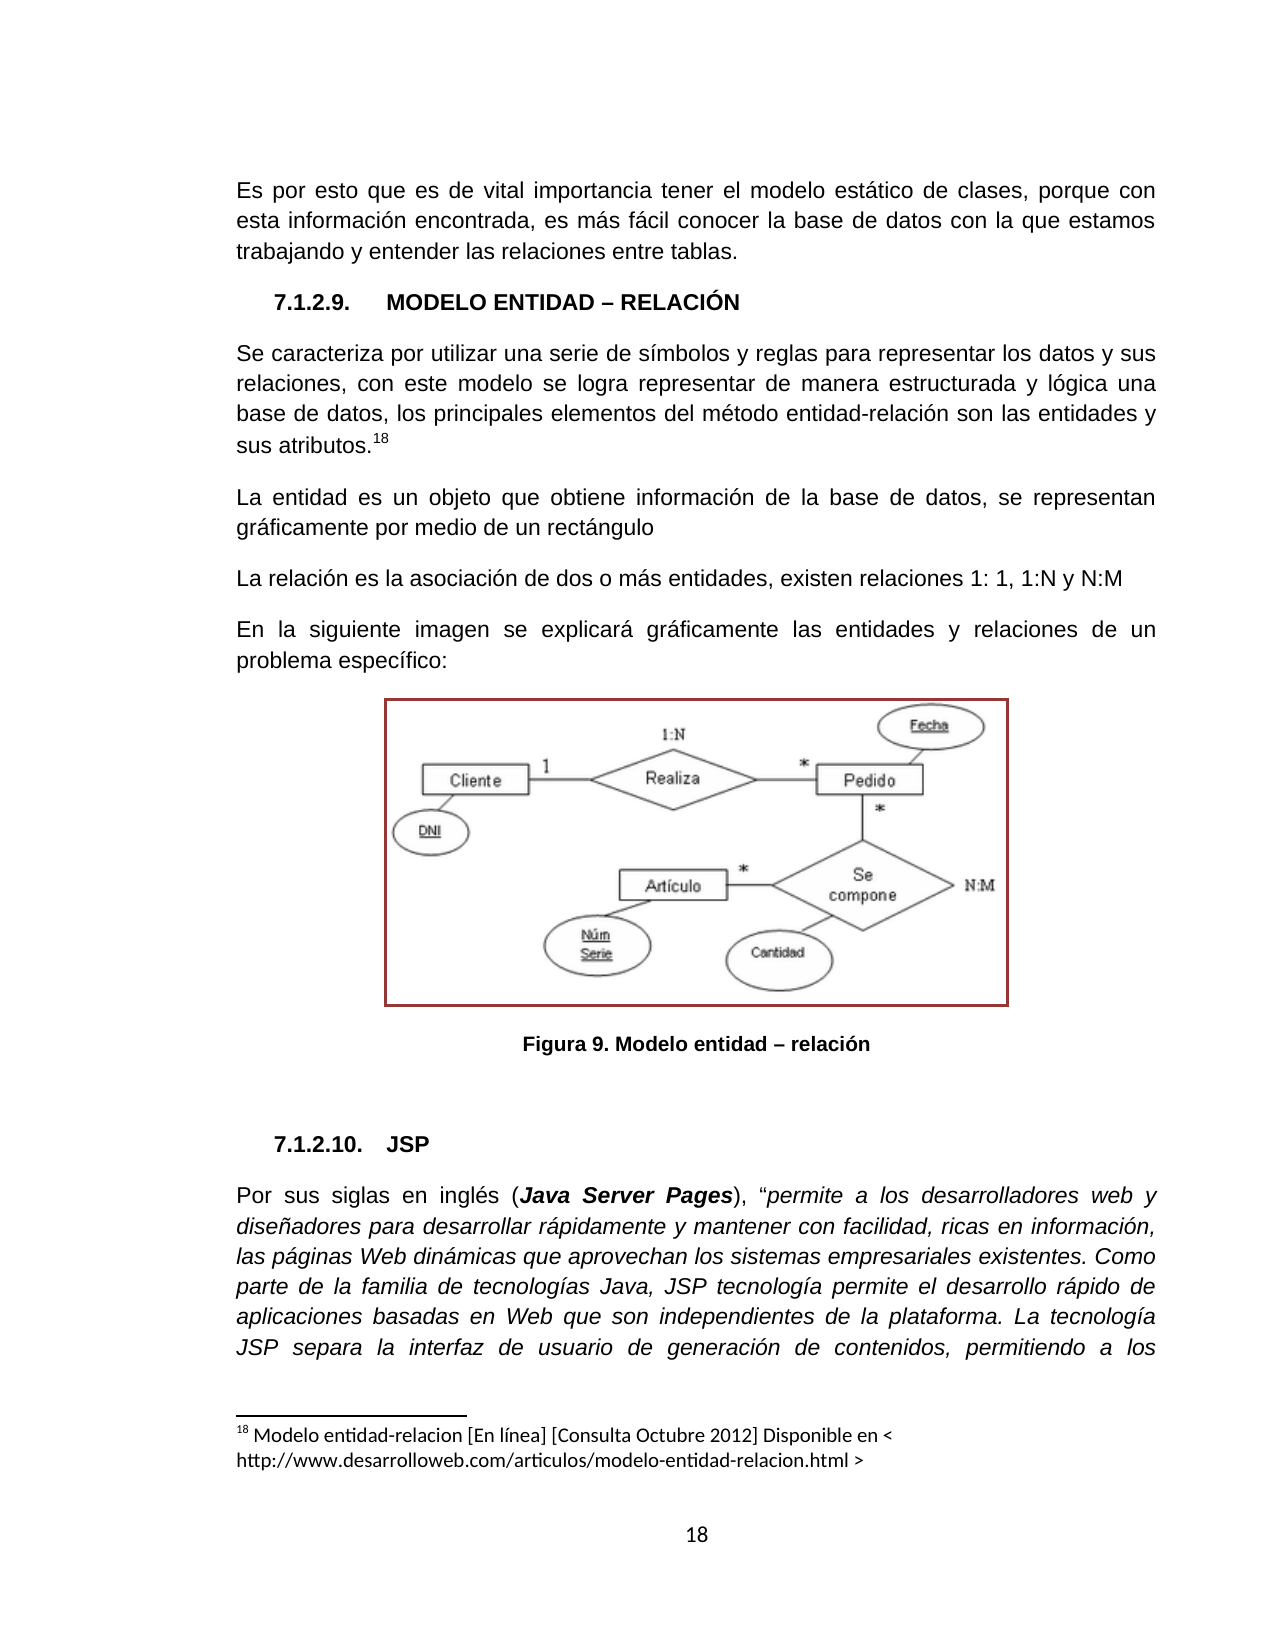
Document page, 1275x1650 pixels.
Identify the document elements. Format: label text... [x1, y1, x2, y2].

list JSP [274, 1131, 1157, 1158]
text La entidad es un objeto que obtiene información de la base de datos, se representan gráficamente por medio de un rectángulo [236, 484, 1157, 541]
picture [387, 701, 1006, 1004]
text Se caracteriza por utilizar una serie de símbolos y reglas para representar los datos y sus relaciones, con este modelo se logra representar de manera estructurada y lógica una base de datos, los principales elementos del método entidad-relación son las entidades y sus atributos. [236, 340, 1157, 459]
text En la siguiente imagen se explicará gráficamente las entidades y relaciones de un problema específico: [236, 616, 1157, 673]
list MODELO ENTIDAD – RELACIÓN [274, 289, 1157, 315]
text Figura 9. Modelo entidad – relación [236, 1032, 1157, 1056]
text La relación es la asociación de dos o más entidades, existen relaciones 1: 1, 1:N y N:M [236, 565, 1157, 592]
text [236, 1182, 1157, 1360]
text Es por esto que es de vital importancia tener el modelo estático de clases, porque con esta información encontrada, es más fácil conocer la base de datos con la que estamos trabajando y entender las relaciones entre tablas. [236, 177, 1157, 264]
